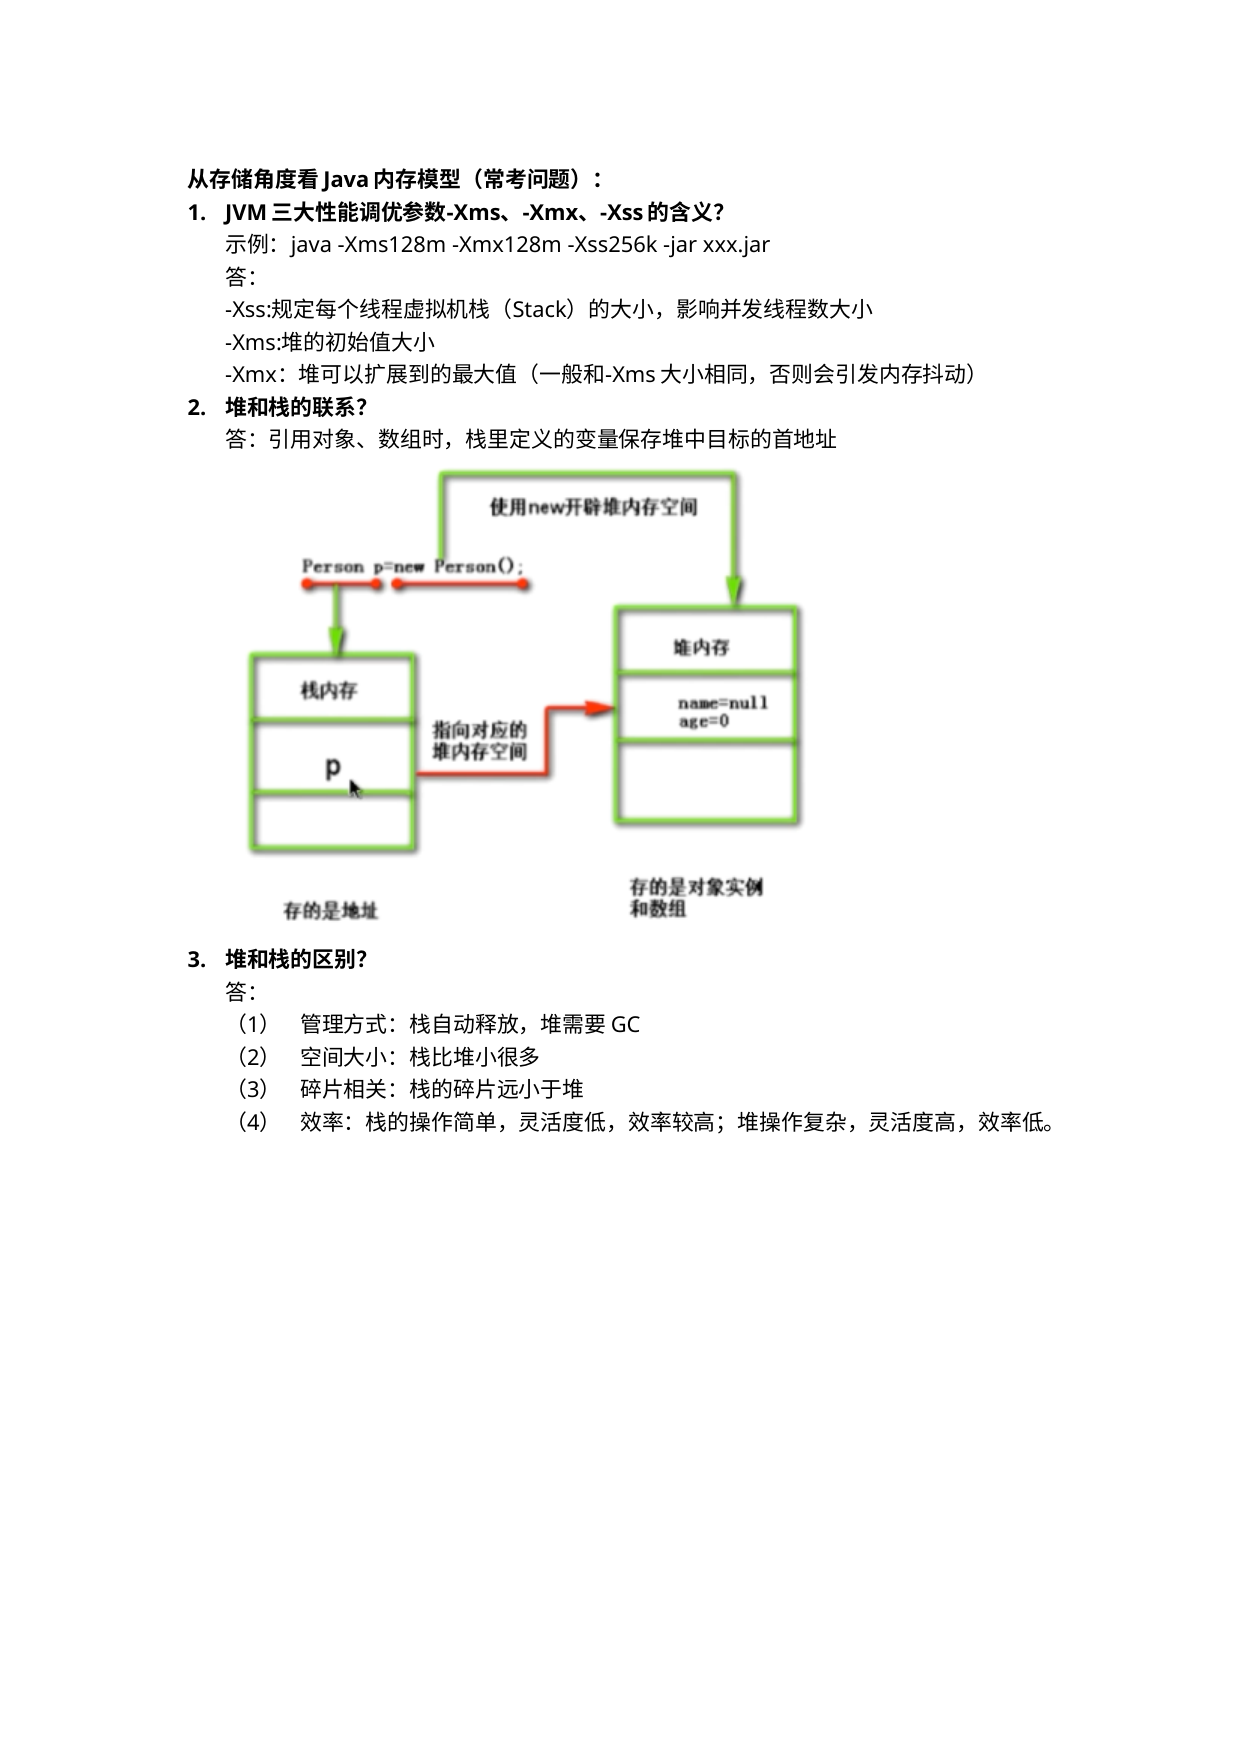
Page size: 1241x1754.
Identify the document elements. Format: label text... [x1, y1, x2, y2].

list 堆和栈的联系？ [187, 389, 1053, 422]
list 碎片相关：栈的碎片远小于堆 [225, 1072, 1053, 1104]
list 答：引用对象、数组时，栈里定义的变量保存堆中目标的首地址 [225, 422, 1053, 454]
list 效率：栈的操作简单，灵活度低，效率较高；堆操作复杂，灵活度高，效率低。 [225, 1104, 1053, 1137]
list 堆和栈的区别？ [187, 942, 1053, 974]
list 答： [225, 259, 1053, 292]
list -Xms:堆的初始值大小 [225, 324, 1053, 357]
list JVM三大性能调优参数-Xms、-Xmx、-Xss的含义？ [187, 194, 1053, 227]
picture [225, 454, 818, 930]
list 空间大小：栈比堆小很多 [225, 1039, 1053, 1072]
text 从存储角度看Java内存模型（常考问题）： [187, 162, 1053, 194]
list -Xss:规定每个线程虚拟机栈（Stack）的大小，影响并发线程数大小 [225, 292, 1053, 324]
list 管理方式：栈自动释放，堆需要GC [225, 1007, 1053, 1039]
list 答： [225, 974, 1053, 1007]
list 示例：java -Xms128m -Xmx128m -Xss256k -jar xxx.jar [225, 227, 1053, 259]
list -Xmx：堆可以扩展到的最大值（一般和-Xms大小相同，否则会引发内存抖动） [225, 357, 1053, 389]
